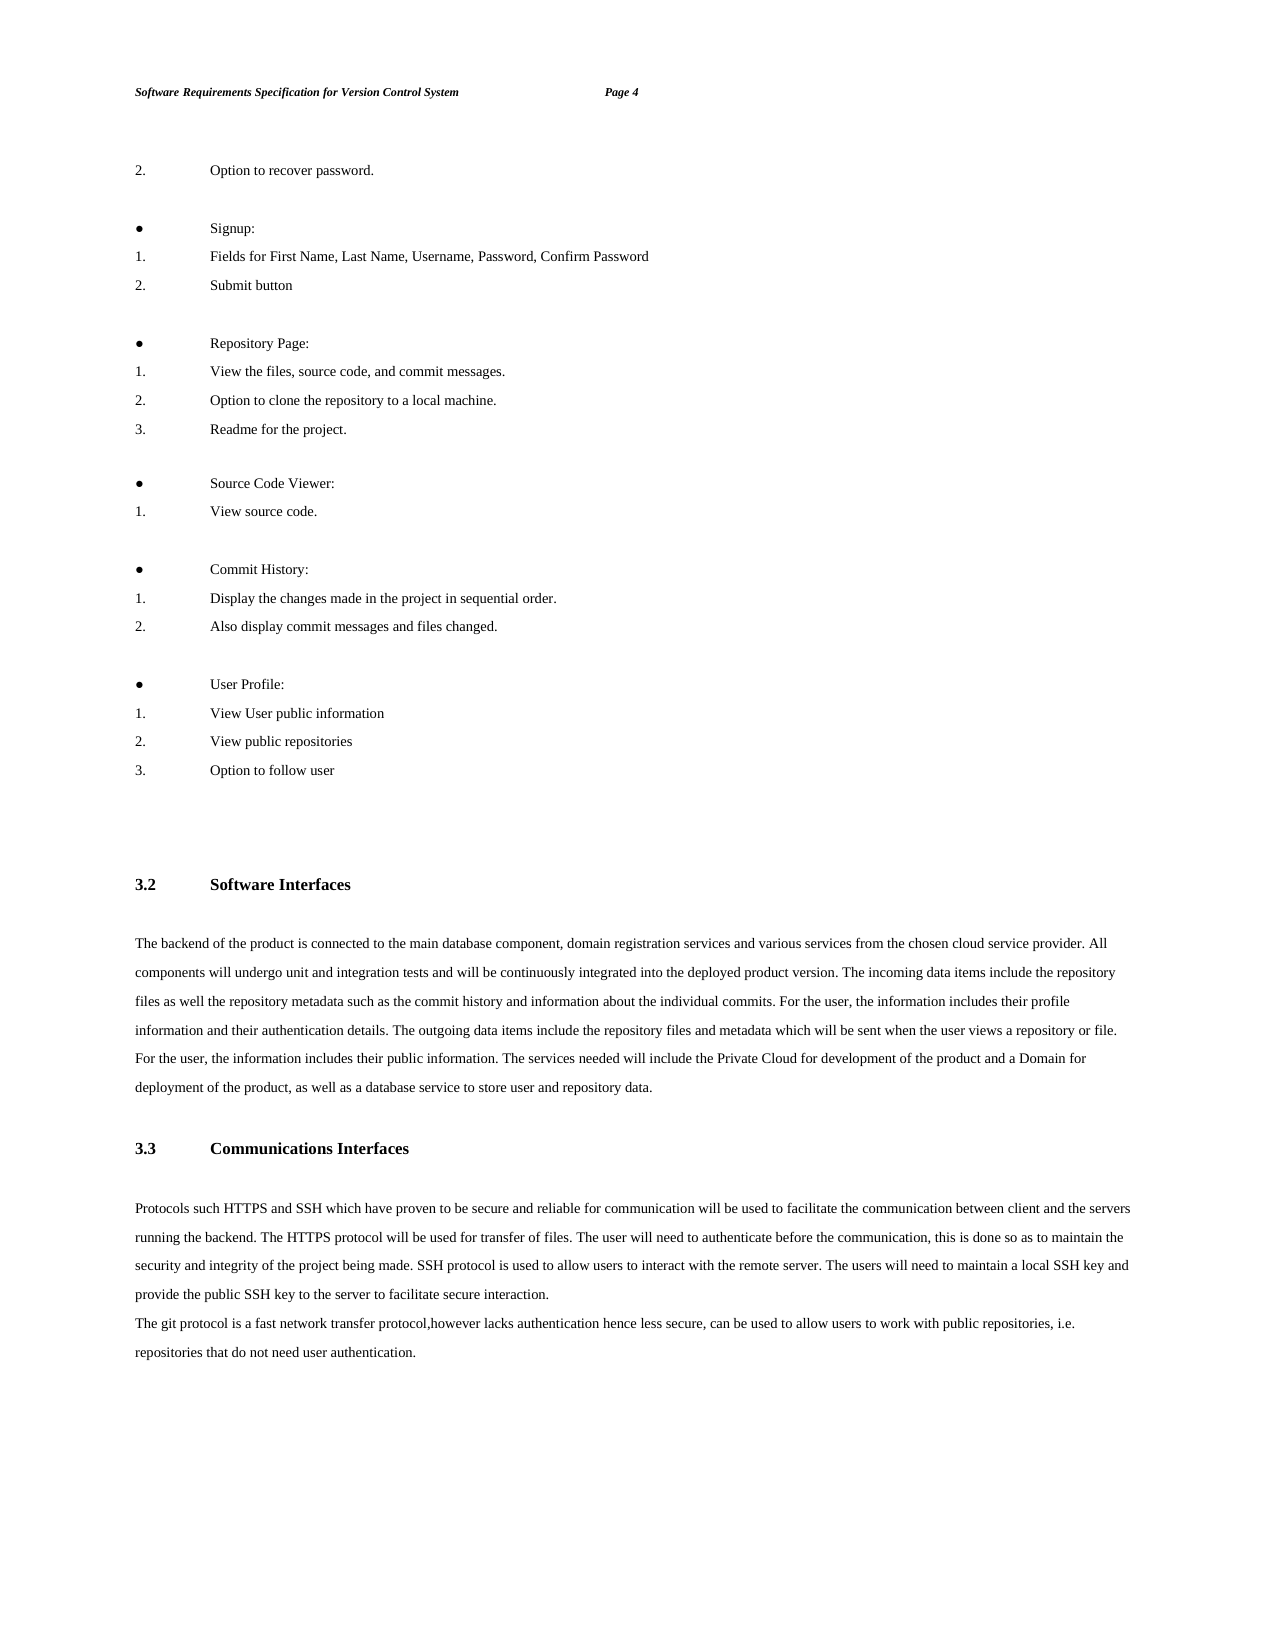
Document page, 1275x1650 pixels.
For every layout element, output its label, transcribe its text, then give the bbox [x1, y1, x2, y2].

text The backend of the product is connected to the main database component, domain registration services and various services from the chosen cloud service provider. All components will undergo unit and integration tests and will be continuously integrated into the deployed product version. The incoming data items include the repository files as well the repository metadata such as the commit history and information about the individual commits. For the user, the information includes their profile information and their authentication details. The outgoing data items include the repository files and metadata which will be sent when the user views a repository or file. For the user, the information includes their public information. The services needed will include the Private Cloud for development of the product and a Domain for deployment of the product, as well as a database service to store user and repository data. [135, 923, 1140, 1096]
subtitle Software Interfaces [135, 861, 1140, 894]
list View source code. [135, 491, 1140, 520]
list Readme for the project. [135, 409, 1140, 437]
list Signup: [135, 207, 1140, 236]
list View User public information [135, 692, 1140, 721]
text The git protocol is a fast network transfer protocol,however lacks authentication hence less secure, can be used to allow users to work with public repositories, i.e. repositories that do not need user authentication. [135, 1303, 1140, 1360]
list Repository Page: [135, 322, 1140, 351]
list Source Code Viewer: [135, 462, 1140, 491]
list View the files, source code, and commit messages. [135, 351, 1140, 380]
list Option to recover password. [135, 150, 1140, 179]
text Protocols such HTTPS and SSH which have proven to be secure and reliable for communication will be used to facilitate the communication between client and the servers running the backend. The HTTPS protocol will be used for transfer of files. The user will need to authenticate before the communication, this is done so as to maintain the security and integrity of the project being made. SSH protocol is used to allow users to interact with the remote server. The users will need to maintain a local SSH key and provide the public SSH key to the server to facilitate secure interaction. [135, 1188, 1140, 1303]
list View public repositories [135, 721, 1140, 750]
subtitle Communications Interfaces [135, 1125, 1140, 1158]
list Commit History: [135, 549, 1140, 577]
list Option to follow user [135, 750, 1140, 779]
list Option to clone the repository to a local machine. [135, 380, 1140, 409]
list Display the changes made in the project in sequential order. [135, 577, 1140, 606]
list Also display commit messages and files changed. [135, 606, 1140, 635]
list User Profile: [135, 664, 1140, 692]
list Fields for First Name, Last Name, Username, Password, Confirm Password [135, 236, 1140, 265]
list Submit button [135, 265, 1140, 294]
